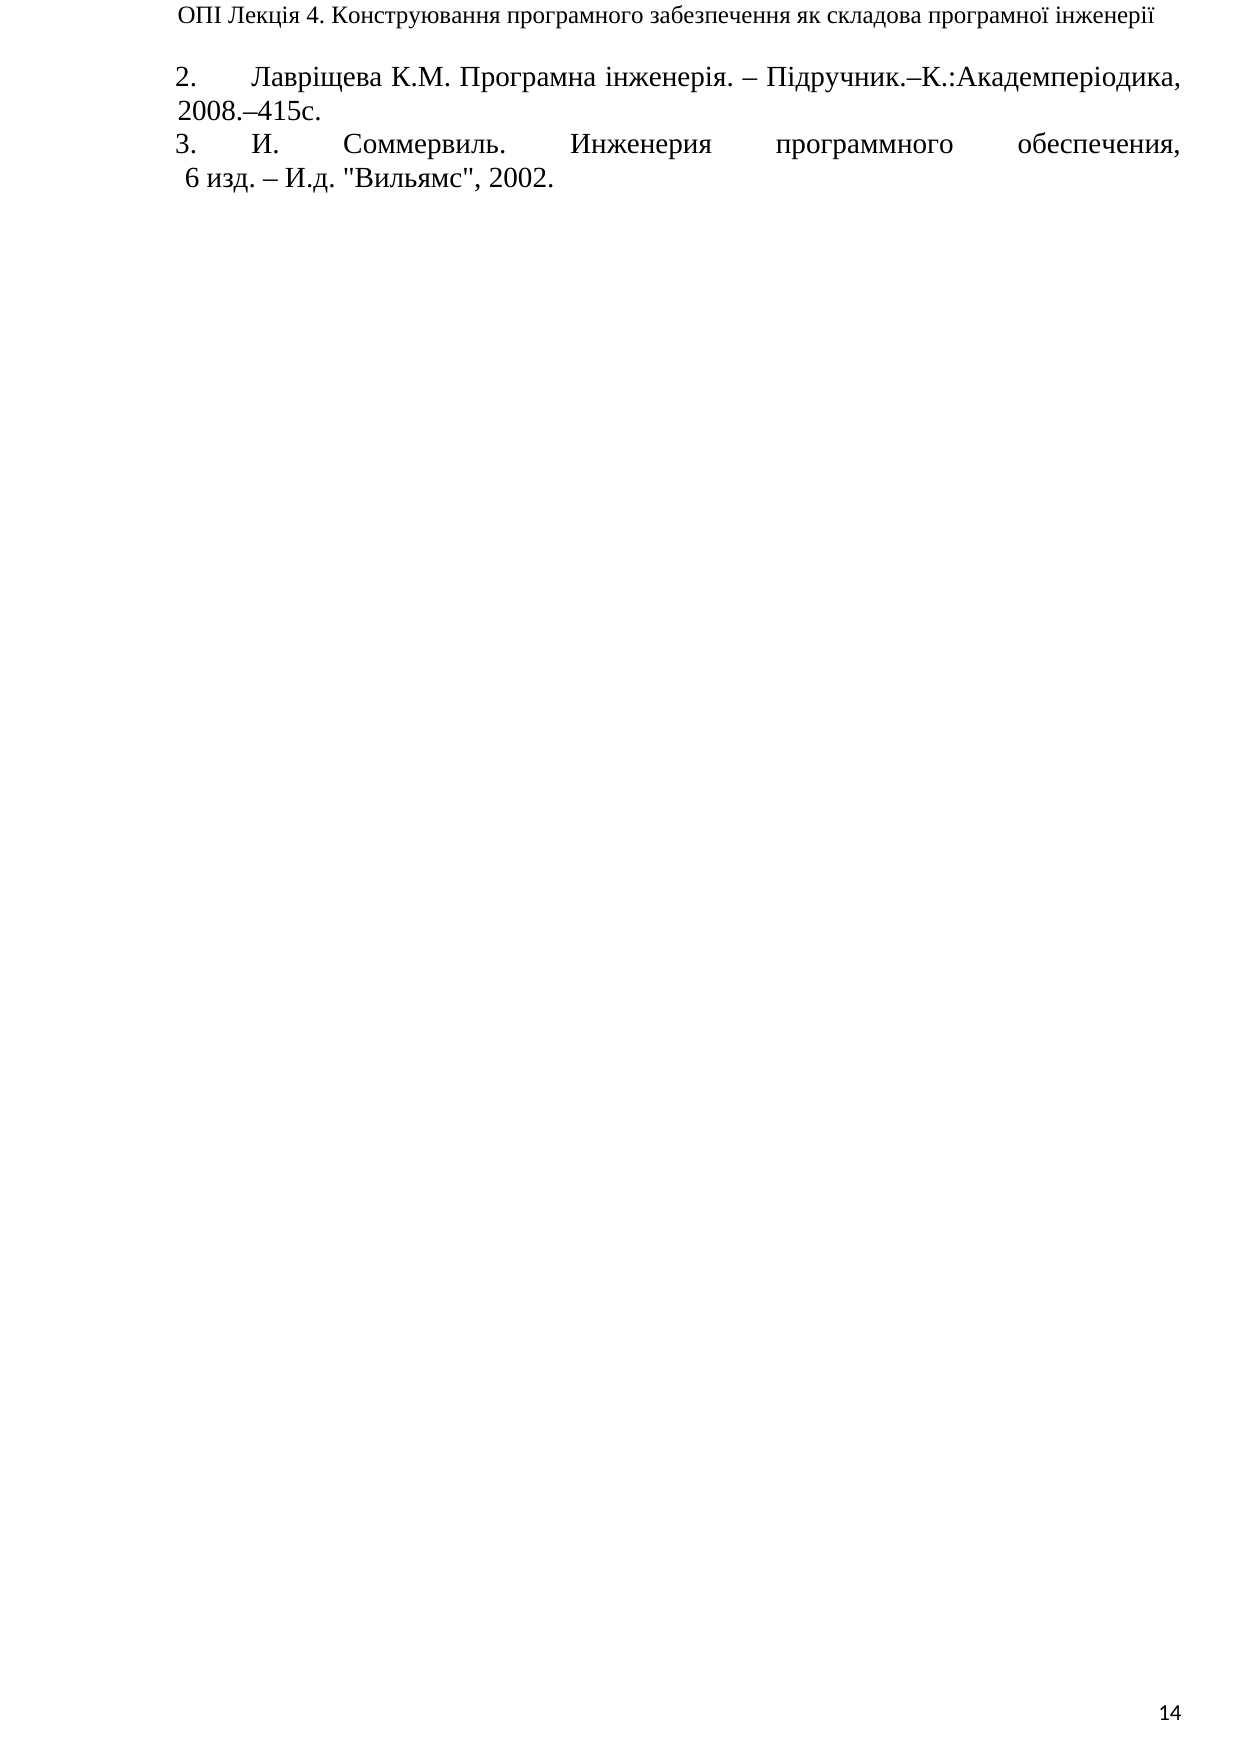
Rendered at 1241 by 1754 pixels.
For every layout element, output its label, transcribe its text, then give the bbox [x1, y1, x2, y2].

list И. Соммервиль. Инженерия программного обеспечения, 6 изд. – И.д. "Вильямс", 2002. [175, 126, 1181, 193]
list Лавріщева К.М. Програмна інженерія. – Підручник.–К.:Академперіодика, 2008.–415с. [175, 59, 1181, 126]
